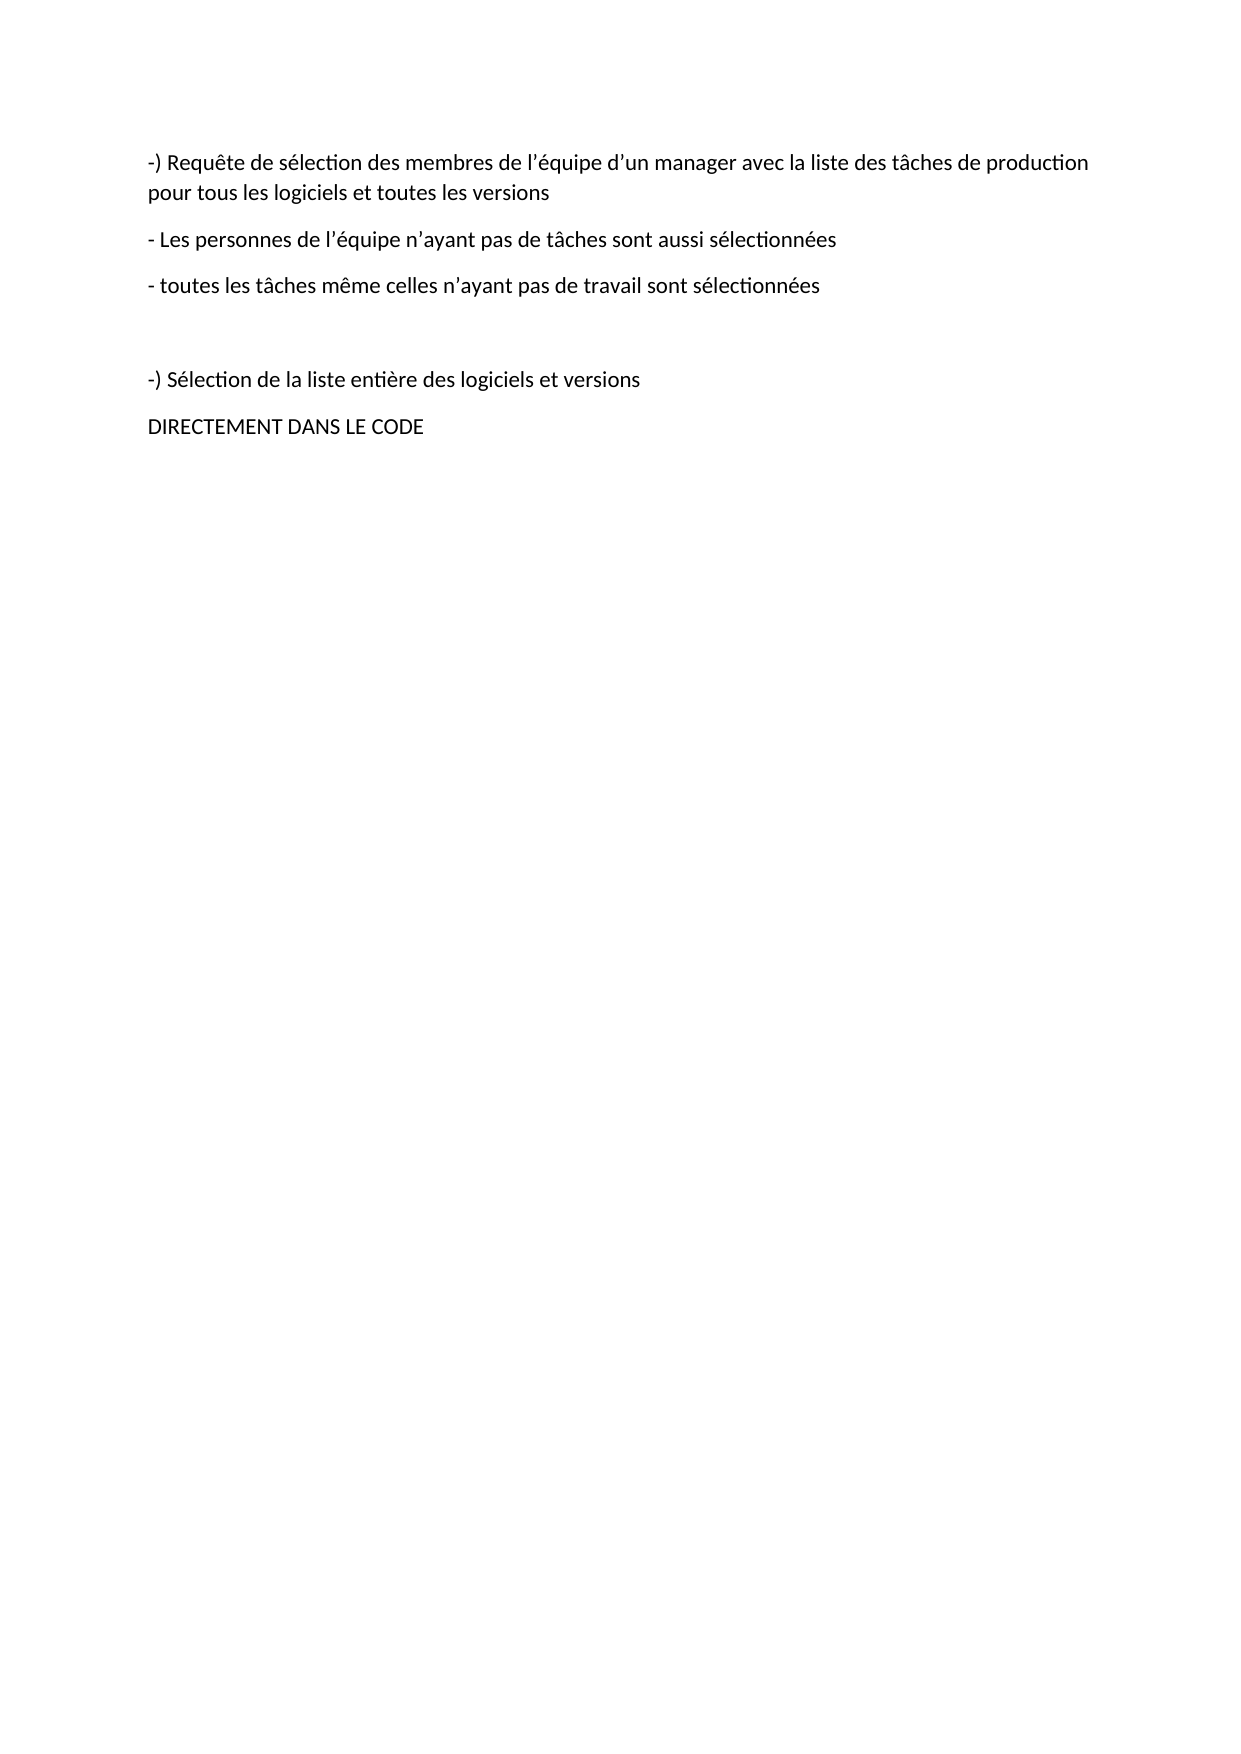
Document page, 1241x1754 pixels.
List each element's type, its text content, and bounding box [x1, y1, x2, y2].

text - toutes les tâches même celles n’ayant pas de travail sont sélectionnées [148, 272, 1093, 299]
text DIRECTEMENT DANS LE CODE [148, 412, 1093, 440]
text -) Requête de sélection des membres de l’équipe d’un manager avec la liste des tâches de production pour tous les logiciels et toutes les versions [148, 148, 1093, 206]
text -) Sélection de la liste entière des logiciels et versions [148, 365, 1093, 393]
text - Les personnes de l’équipe n’ayant pas de tâches sont aussi sélectionnées [148, 225, 1093, 253]
